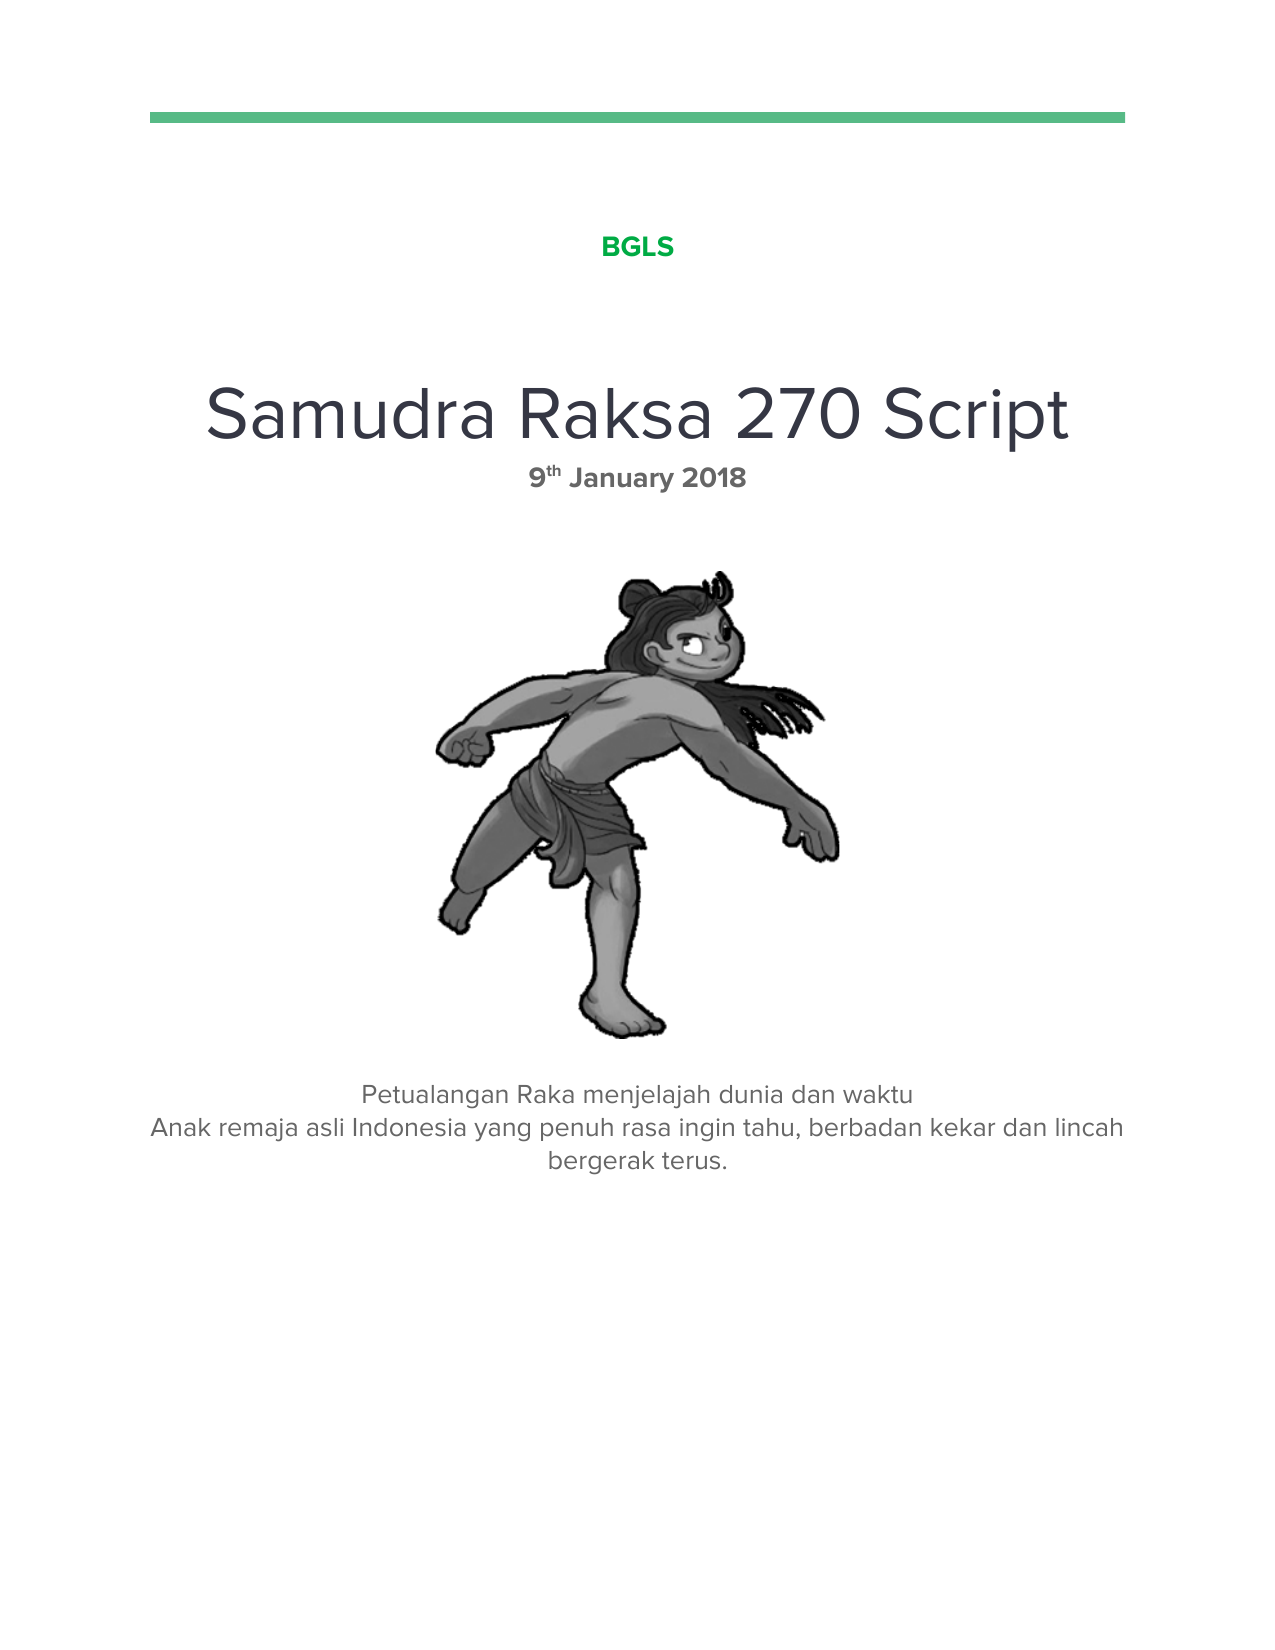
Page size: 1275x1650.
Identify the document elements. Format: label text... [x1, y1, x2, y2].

text BGLS [150, 230, 1125, 265]
subtitle Petualangan Raka menjelajah dunia dan waktu [150, 1079, 1125, 1112]
subtitle 9th January 2018 [150, 461, 1125, 497]
picture [150, 112, 1125, 123]
picture [435, 571, 840, 1039]
subtitle Anak remaja asli Indonesia yang penuh rasa ingin tahu, berbadan kekar dan lincah bergerak terus. [150, 1112, 1125, 1178]
title Samudra Raksa 270 Script [150, 370, 1125, 461]
